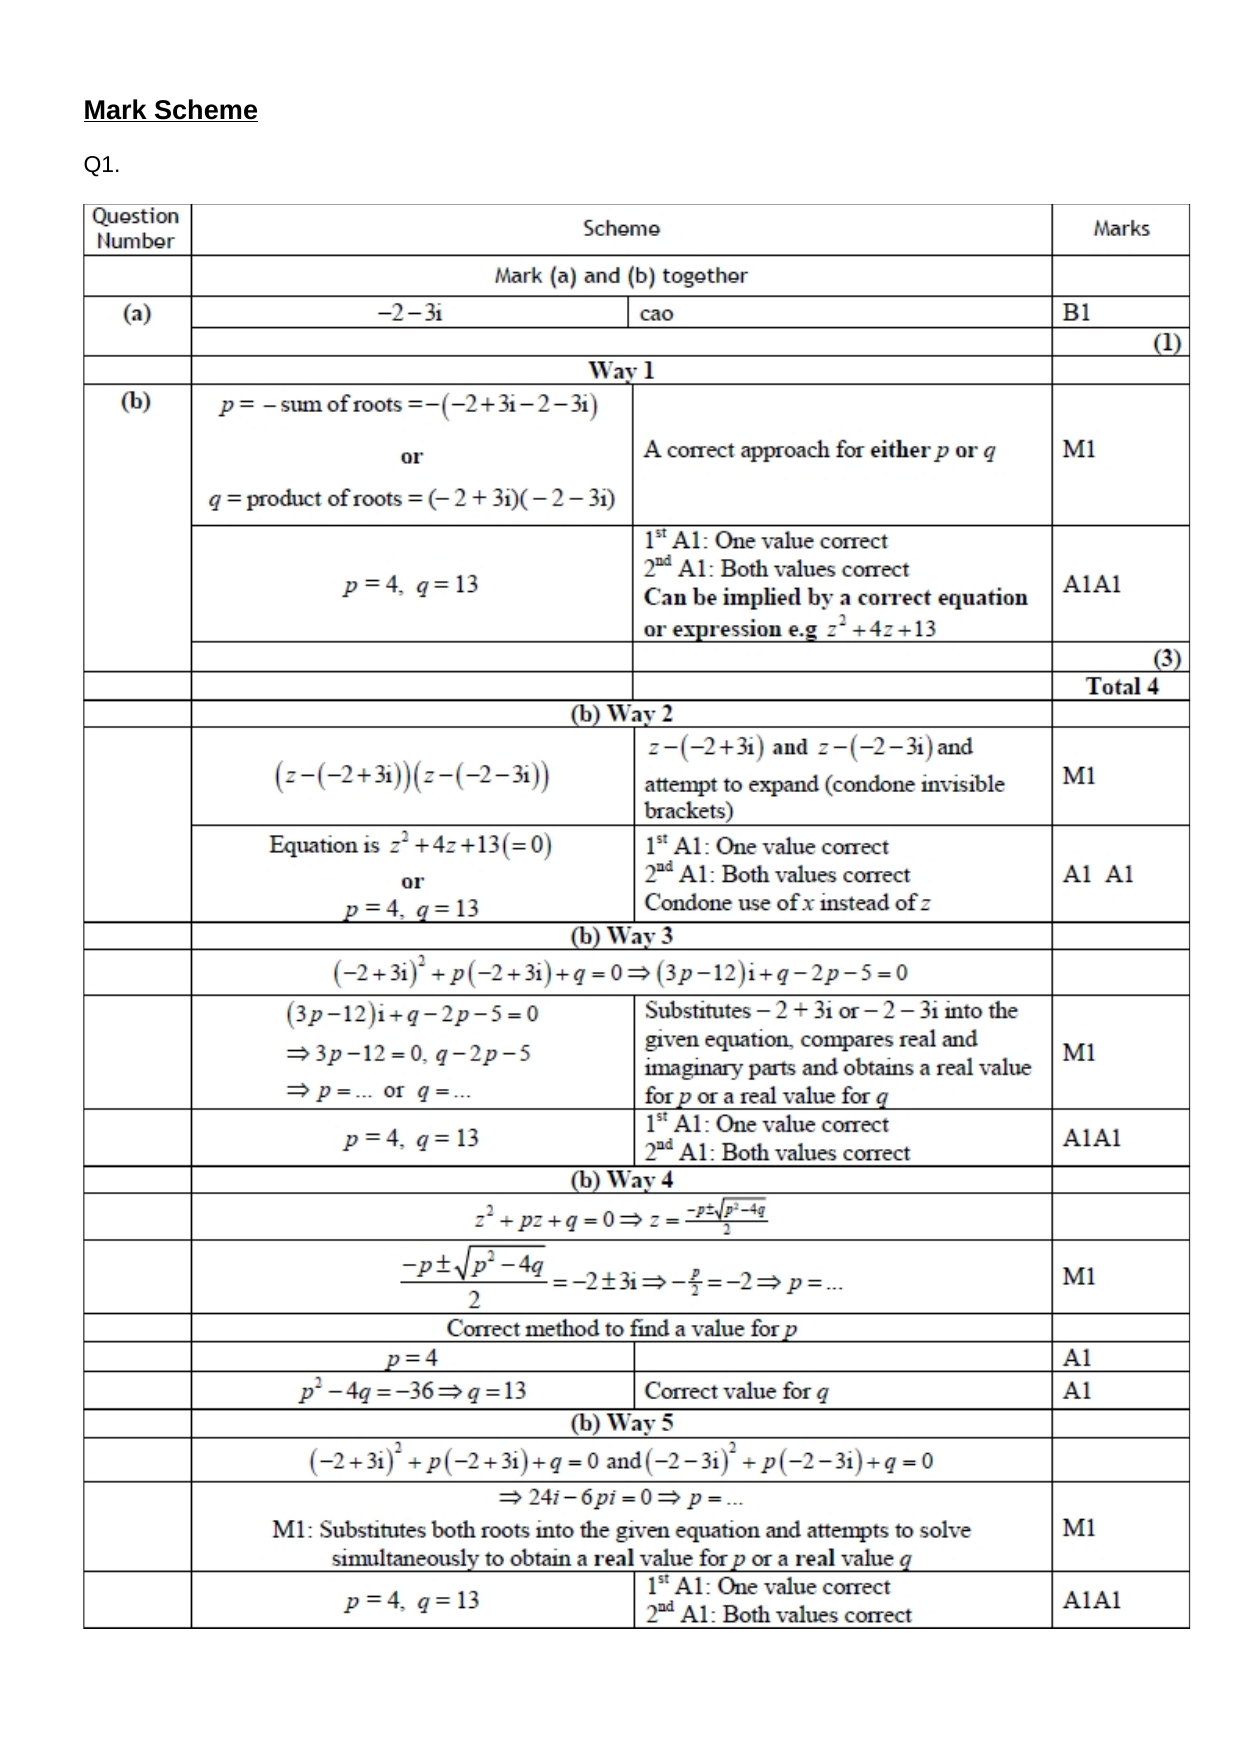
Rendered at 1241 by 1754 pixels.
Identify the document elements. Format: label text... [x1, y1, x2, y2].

picture [83, 204, 1191, 1629]
text Mark Scheme [83, 94, 1157, 125]
text Q1. [83, 125, 1157, 204]
